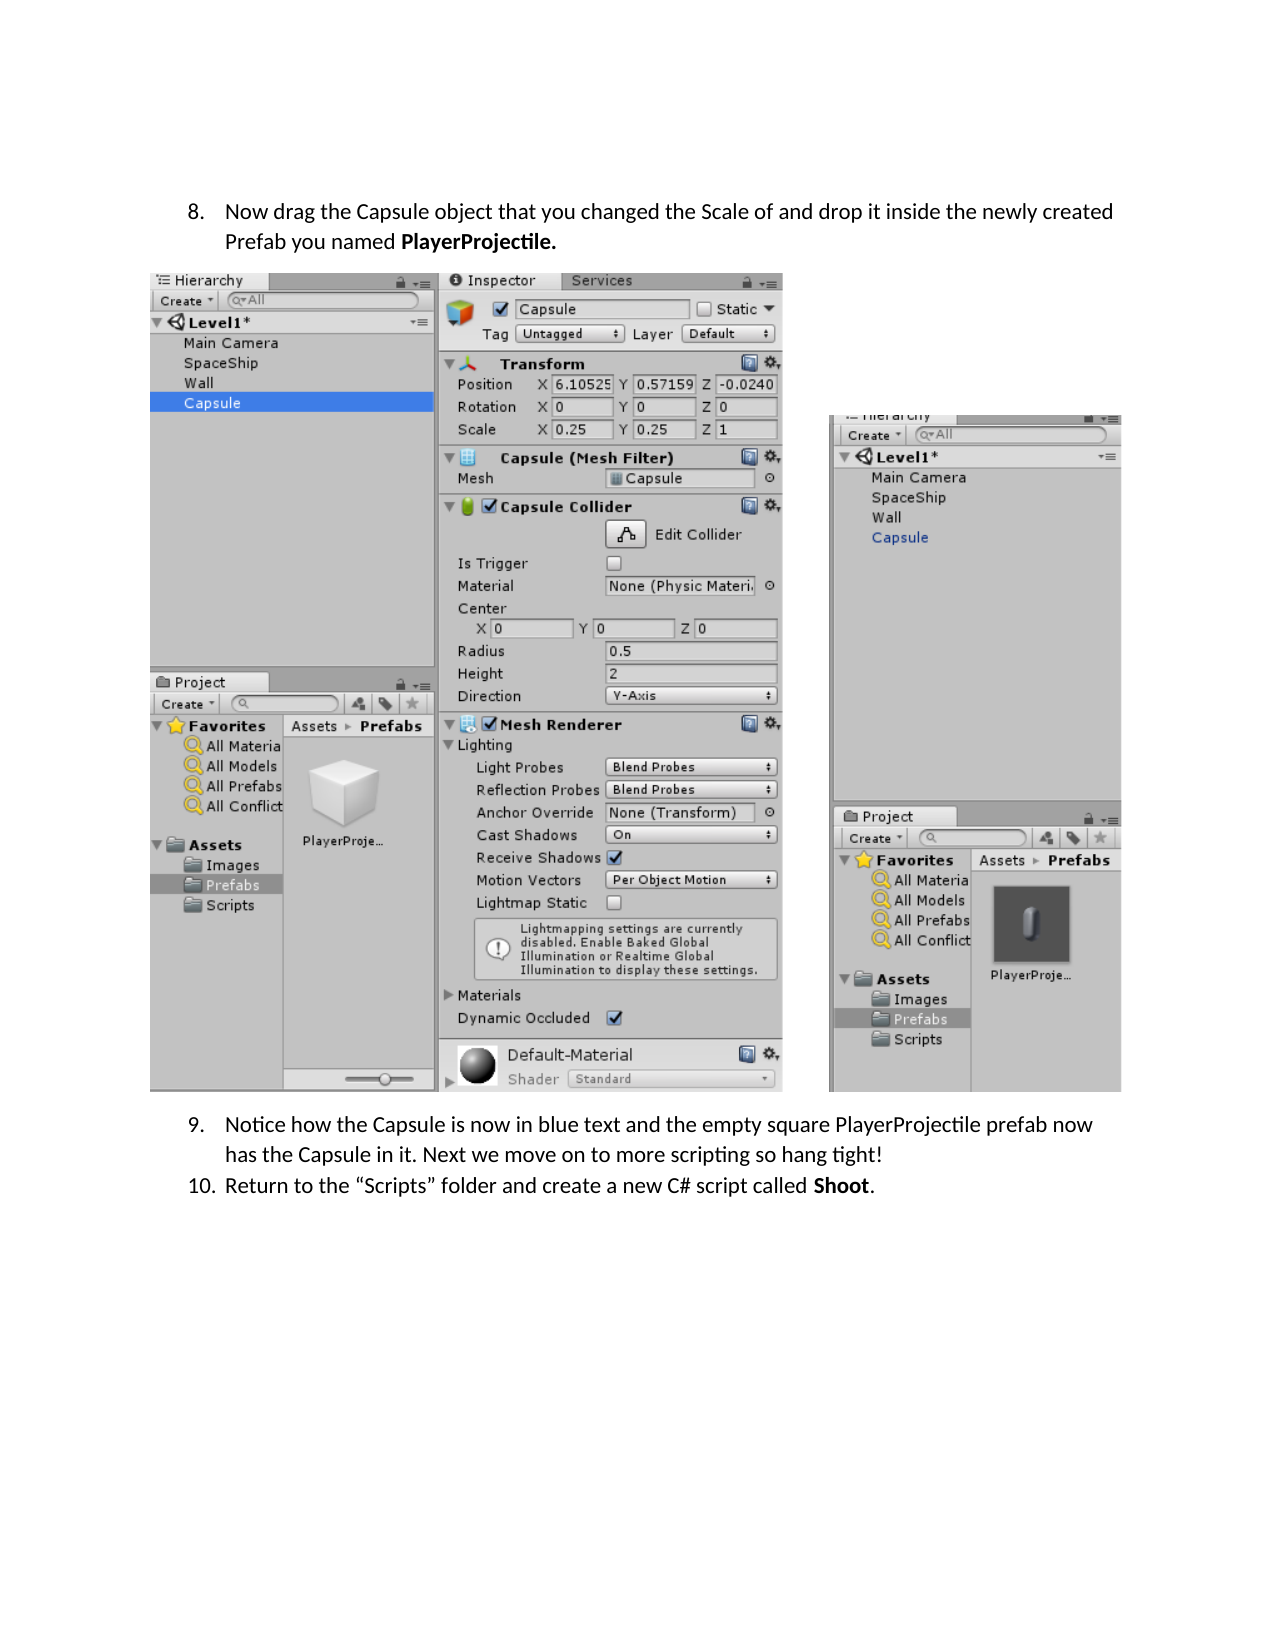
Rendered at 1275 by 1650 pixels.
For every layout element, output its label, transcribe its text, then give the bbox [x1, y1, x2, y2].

picture [829, 415, 1122, 1092]
list Notice how the Capsule is now in blue text and the empty square PlayerProjectile prefab now has the Capsule in it. Next we move on to more scripting so hang tight! [187, 1110, 1125, 1168]
list Return to the “Scripts” folder and create a new C# script called Shoot. [187, 1171, 1125, 1199]
list Now drag the Capsule object that you changed the Scale of and drop it inside the newly created Prefab you named PlayerProjectile. [187, 197, 1125, 255]
picture [150, 273, 783, 1092]
